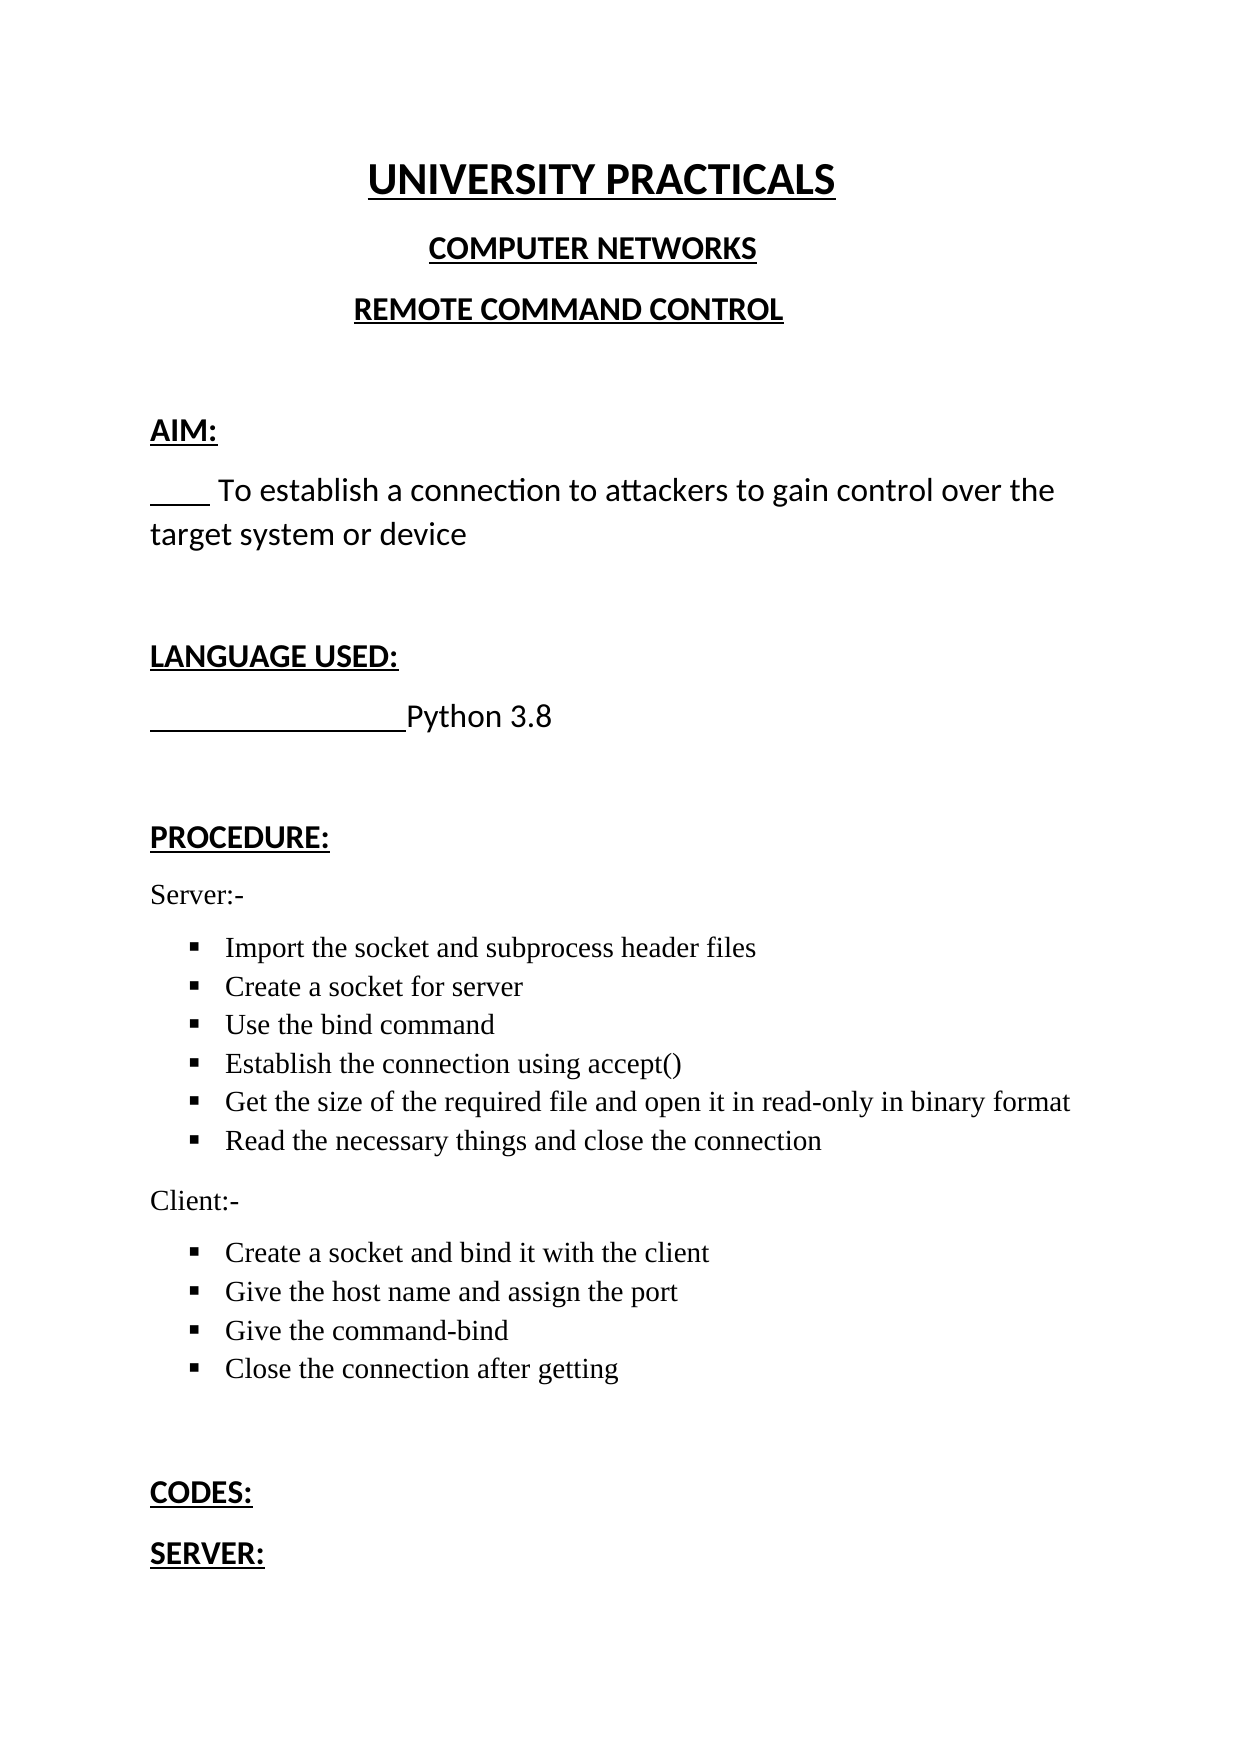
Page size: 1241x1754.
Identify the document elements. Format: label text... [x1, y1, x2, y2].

text To establish a connection to attackers to gain control over the target system or device [150, 469, 1090, 554]
text REMOTE COMMAND CONTROL [150, 288, 1090, 328]
list Use the bind command [187, 1007, 1090, 1041]
text AIM: [150, 409, 1090, 449]
list Get the size of the required file and open it in read-only in binary format [187, 1084, 1090, 1118]
list Import the socket and subprocess header files [187, 930, 1090, 964]
list Create a socket and bind it with the client [187, 1236, 1090, 1269]
text CODES: [150, 1472, 1090, 1512]
text SERVER: [150, 1532, 1090, 1573]
list Create a socket for server [187, 969, 1090, 1002]
text UNIVERSITY PRACTICALS [150, 150, 1090, 206]
text COMPUTER NETWORKS [150, 227, 1090, 268]
list Close the connection after getting [187, 1351, 1090, 1385]
text Client:- [150, 1183, 1090, 1216]
text PROCEDURE: [150, 817, 1090, 857]
text Python 3.8 [150, 695, 1090, 736]
list Establish the connection using accept() [187, 1046, 1090, 1079]
list Give the host name and assign the port [187, 1274, 1090, 1308]
text Server:- [150, 877, 1090, 911]
text LANGUAGE USED: [150, 635, 1090, 675]
list Read the necessary things and close the connection [187, 1123, 1090, 1157]
list Give the command-bind [187, 1313, 1090, 1346]
